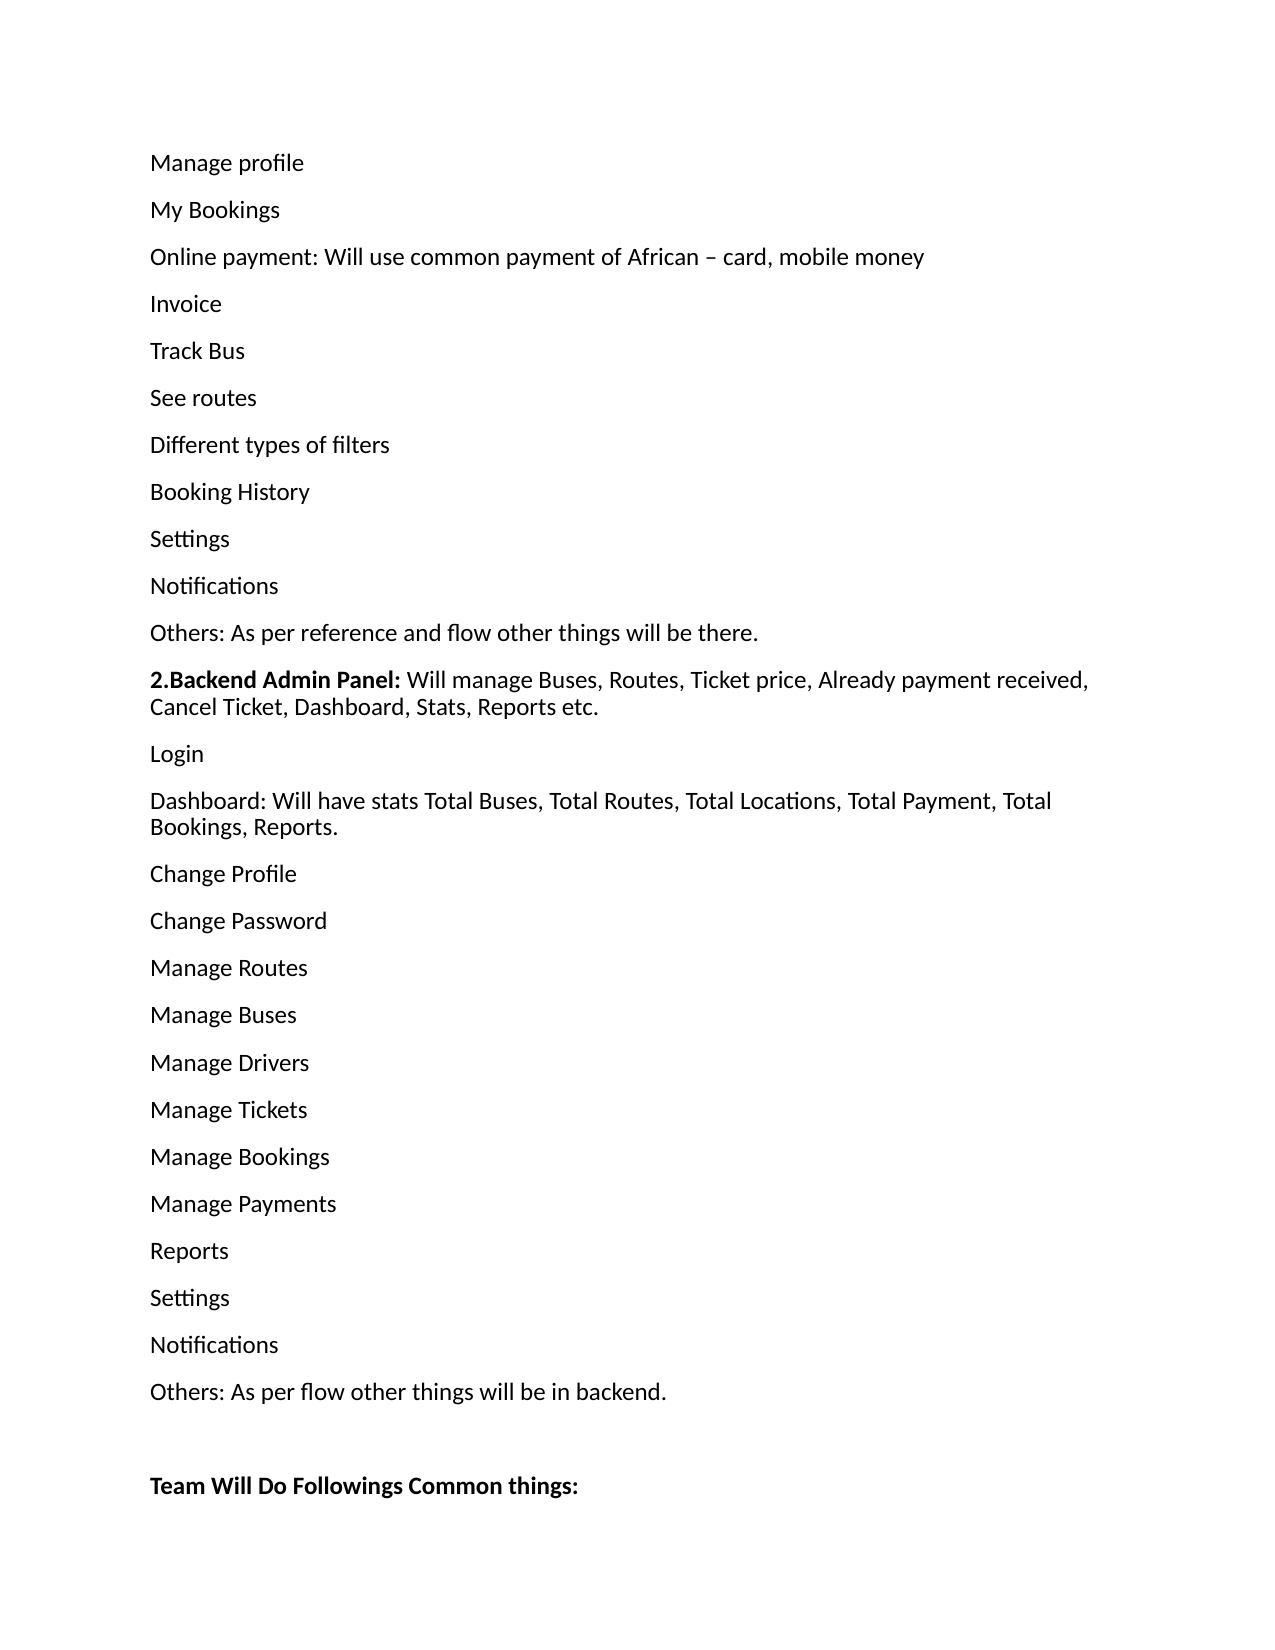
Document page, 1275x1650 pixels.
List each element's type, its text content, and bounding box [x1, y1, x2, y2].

text Dashboard: Will have stats Total Buses, Total Routes, Total Locations, Total Payment, Total Bookings, Reports. [150, 788, 1125, 841]
text Online payment: Will use common payment of African – card, mobile money [150, 244, 1125, 270]
text Settings [150, 527, 1125, 553]
text See routes [150, 385, 1125, 412]
text Reports [150, 1238, 1125, 1264]
text Notifications [150, 574, 1125, 600]
text Invoice [150, 291, 1125, 317]
text Login [150, 741, 1125, 767]
text 2.Backend Admin Panel: Will manage Buses, Routes, Ticket price, Already payment received, Cancel Ticket, Dashboard, Stats, Reports etc. [150, 668, 1125, 720]
text Manage profile [150, 150, 1125, 176]
text Manage Drivers [150, 1050, 1125, 1076]
text Settings [150, 1285, 1125, 1312]
text Change Password [150, 909, 1125, 935]
text Manage Buses [150, 1003, 1125, 1029]
text Booking History [150, 479, 1125, 506]
text My Bookings [150, 197, 1125, 223]
text Manage Routes [150, 956, 1125, 982]
text Manage Tickets [150, 1097, 1125, 1123]
text Others: As per flow other things will be in backend. [150, 1379, 1125, 1406]
text Team Will Do Followings Common things: [150, 1474, 1125, 1500]
text Notifications [150, 1332, 1125, 1359]
text Change Profile [150, 862, 1125, 888]
text Different types of filters [150, 432, 1125, 459]
text Manage Payments [150, 1191, 1125, 1217]
text Track Bus [150, 338, 1125, 364]
text Others: As per reference and flow other things will be there. [150, 621, 1125, 647]
text Manage Bookings [150, 1144, 1125, 1170]
